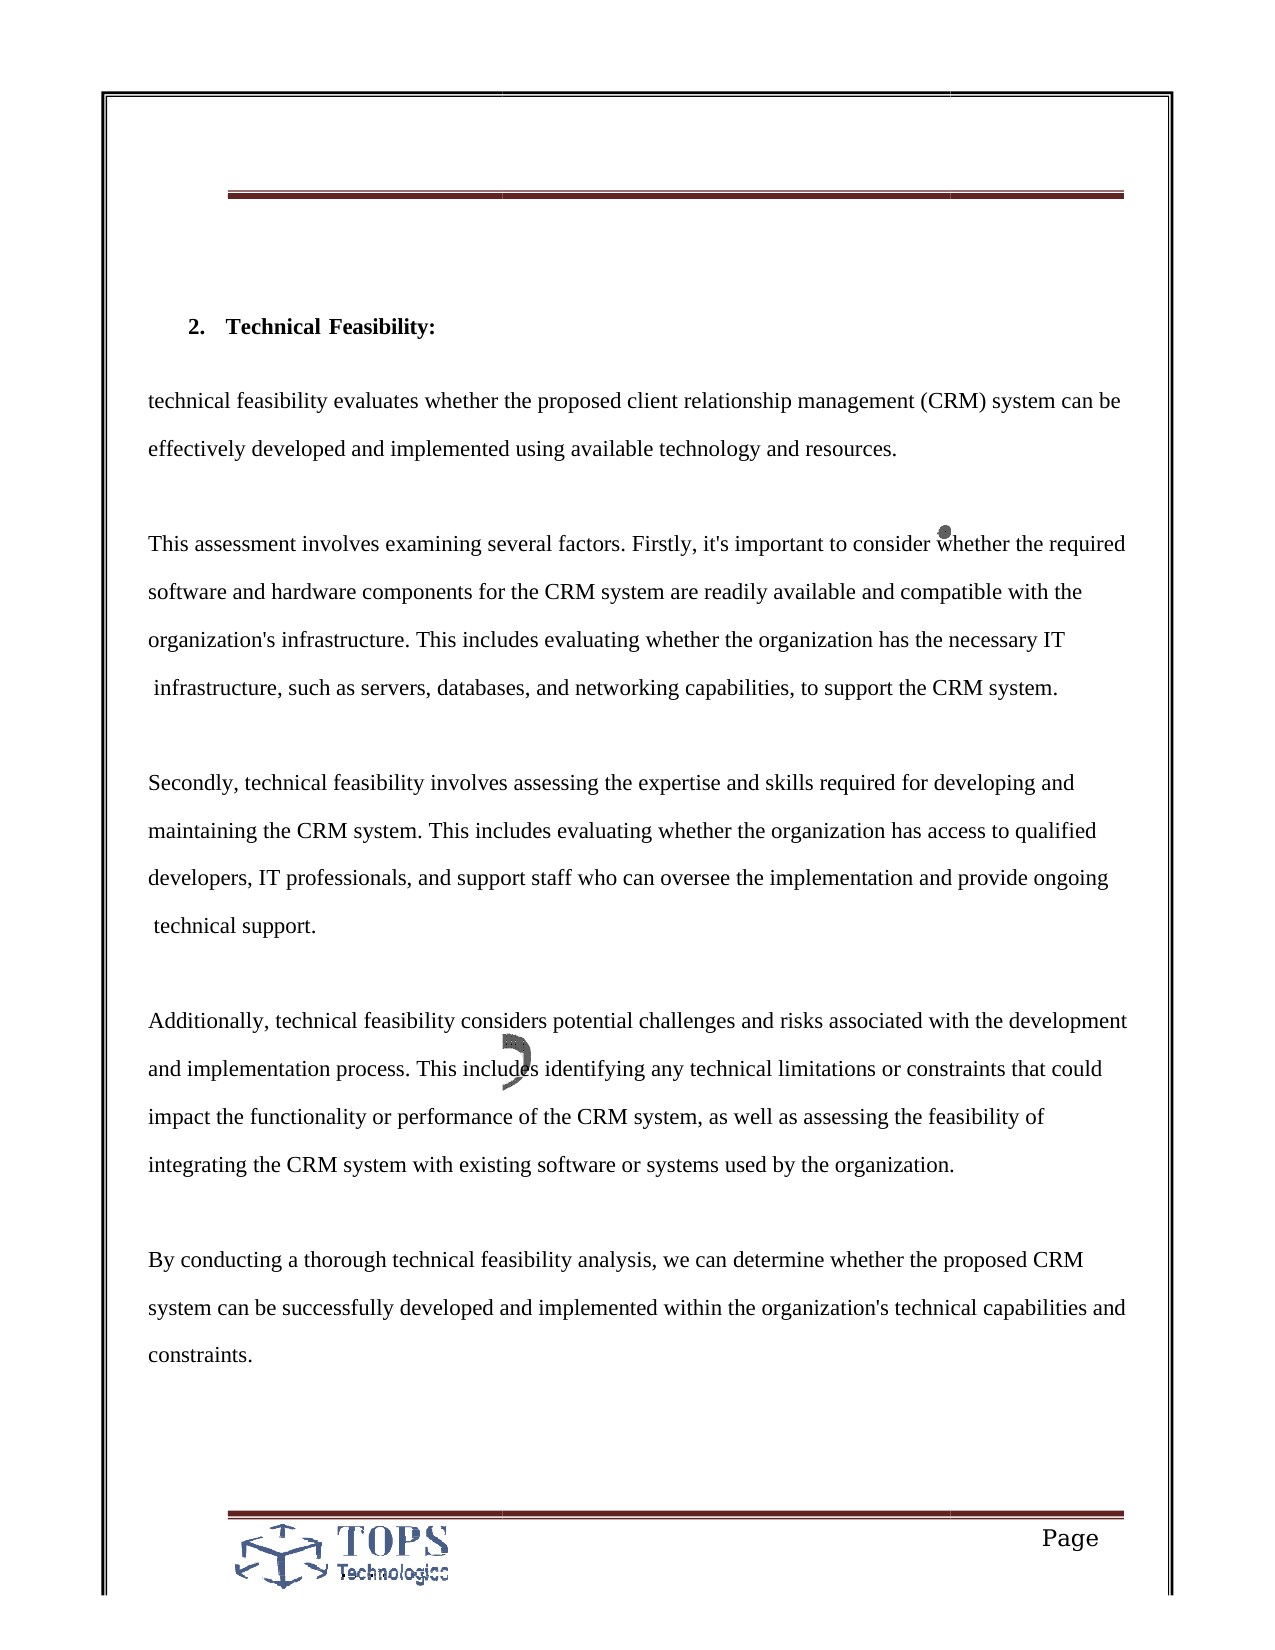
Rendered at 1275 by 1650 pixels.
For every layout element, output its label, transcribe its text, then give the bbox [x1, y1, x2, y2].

text technical feasibility evaluates whether the proposed client relationship management (CRM) system can be [148, 387, 1142, 414]
text By conducting a thorough technical feasibility analysis, we can determine whether the proposed CRM [148, 1246, 1142, 1272]
picture [337, 1526, 448, 1586]
list Technical Feasibility: [188, 313, 1142, 339]
text system can be successfully developed and implemented within the organization's technical capabilities and [148, 1294, 1142, 1320]
text infrastructure, such as servers, databases, and networking capabilities, to support the CRM system. [148, 673, 1142, 700]
text and implementation process. This includes identifying any technical limitations or constraints that could [148, 1055, 1142, 1082]
text Additionally, technical feasibility considers potential challenges and risks associated with the development [148, 1007, 1142, 1034]
text impact the functionality or performance of the CRM system, as well as assessing the feasibility of [148, 1103, 1142, 1129]
picture [502, 1034, 531, 1055]
text maintaining the CRM system. This includes evaluating whether the organization has access to qualified [148, 817, 1142, 843]
text constraints. [148, 1341, 1142, 1368]
text software and hardware components for the CRM system are readily available and compatible with the [148, 578, 1142, 604]
text effectively developed and implemented using available technology and resources. [148, 435, 1142, 461]
text integrating the CRM system with existing software or systems used by the organization. [148, 1151, 1142, 1177]
picture [937, 524, 951, 530]
picture [235, 1524, 328, 1589]
text organization's infrastructure. This includes evaluating whether the organization has the necessary IT [148, 626, 1142, 652]
text technical support. [148, 912, 1142, 938]
text developers, IT professionals, and support staff who can oversee the implementation and provide ongoing [148, 864, 1142, 891]
text Secondly, technical feasibility involves assessing the expertise and skills required for developing and [148, 769, 1142, 795]
picture [502, 1082, 531, 1091]
text This assessment involves examining several factors. Firstly, it's important to consider whether the required [148, 530, 1142, 557]
